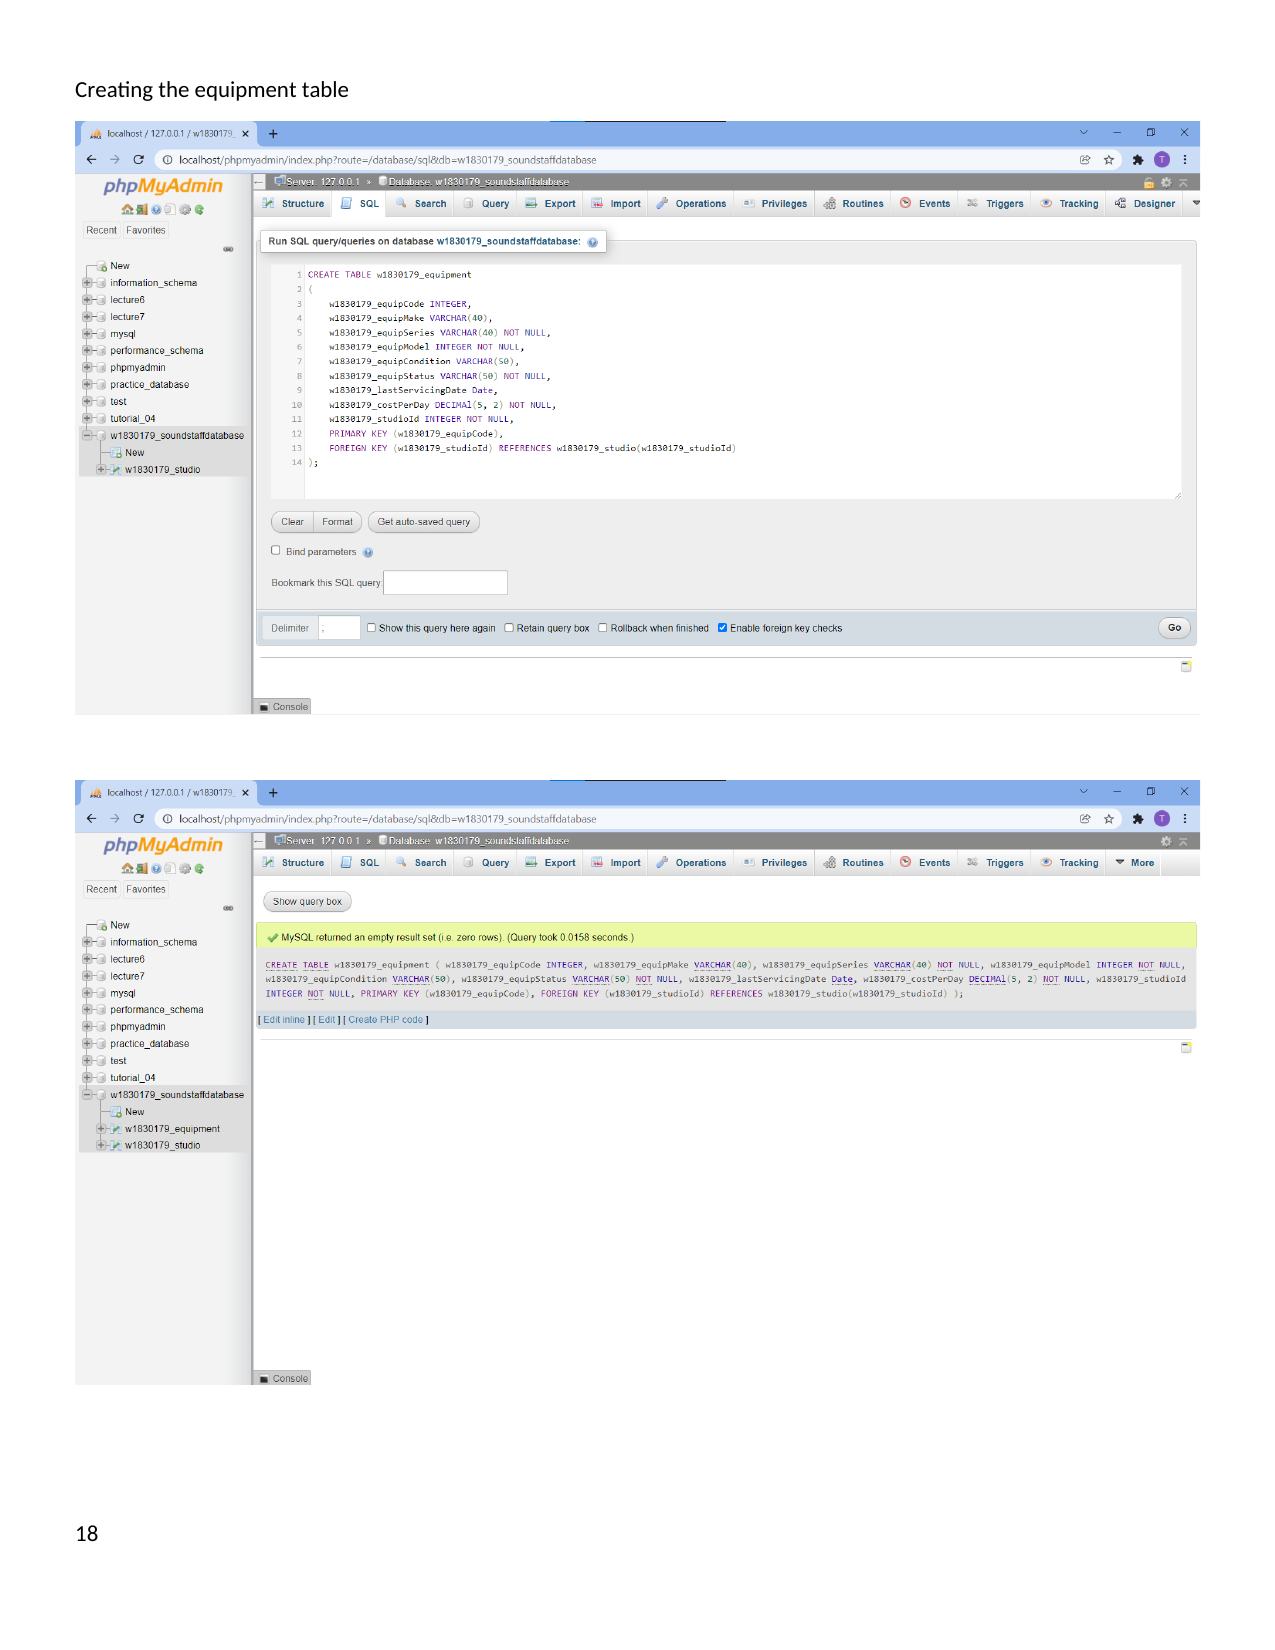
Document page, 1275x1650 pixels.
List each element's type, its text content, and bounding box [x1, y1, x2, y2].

picture [75, 121, 1200, 715]
picture [75, 780, 1200, 1385]
text Creating the equipment table [75, 75, 1200, 103]
